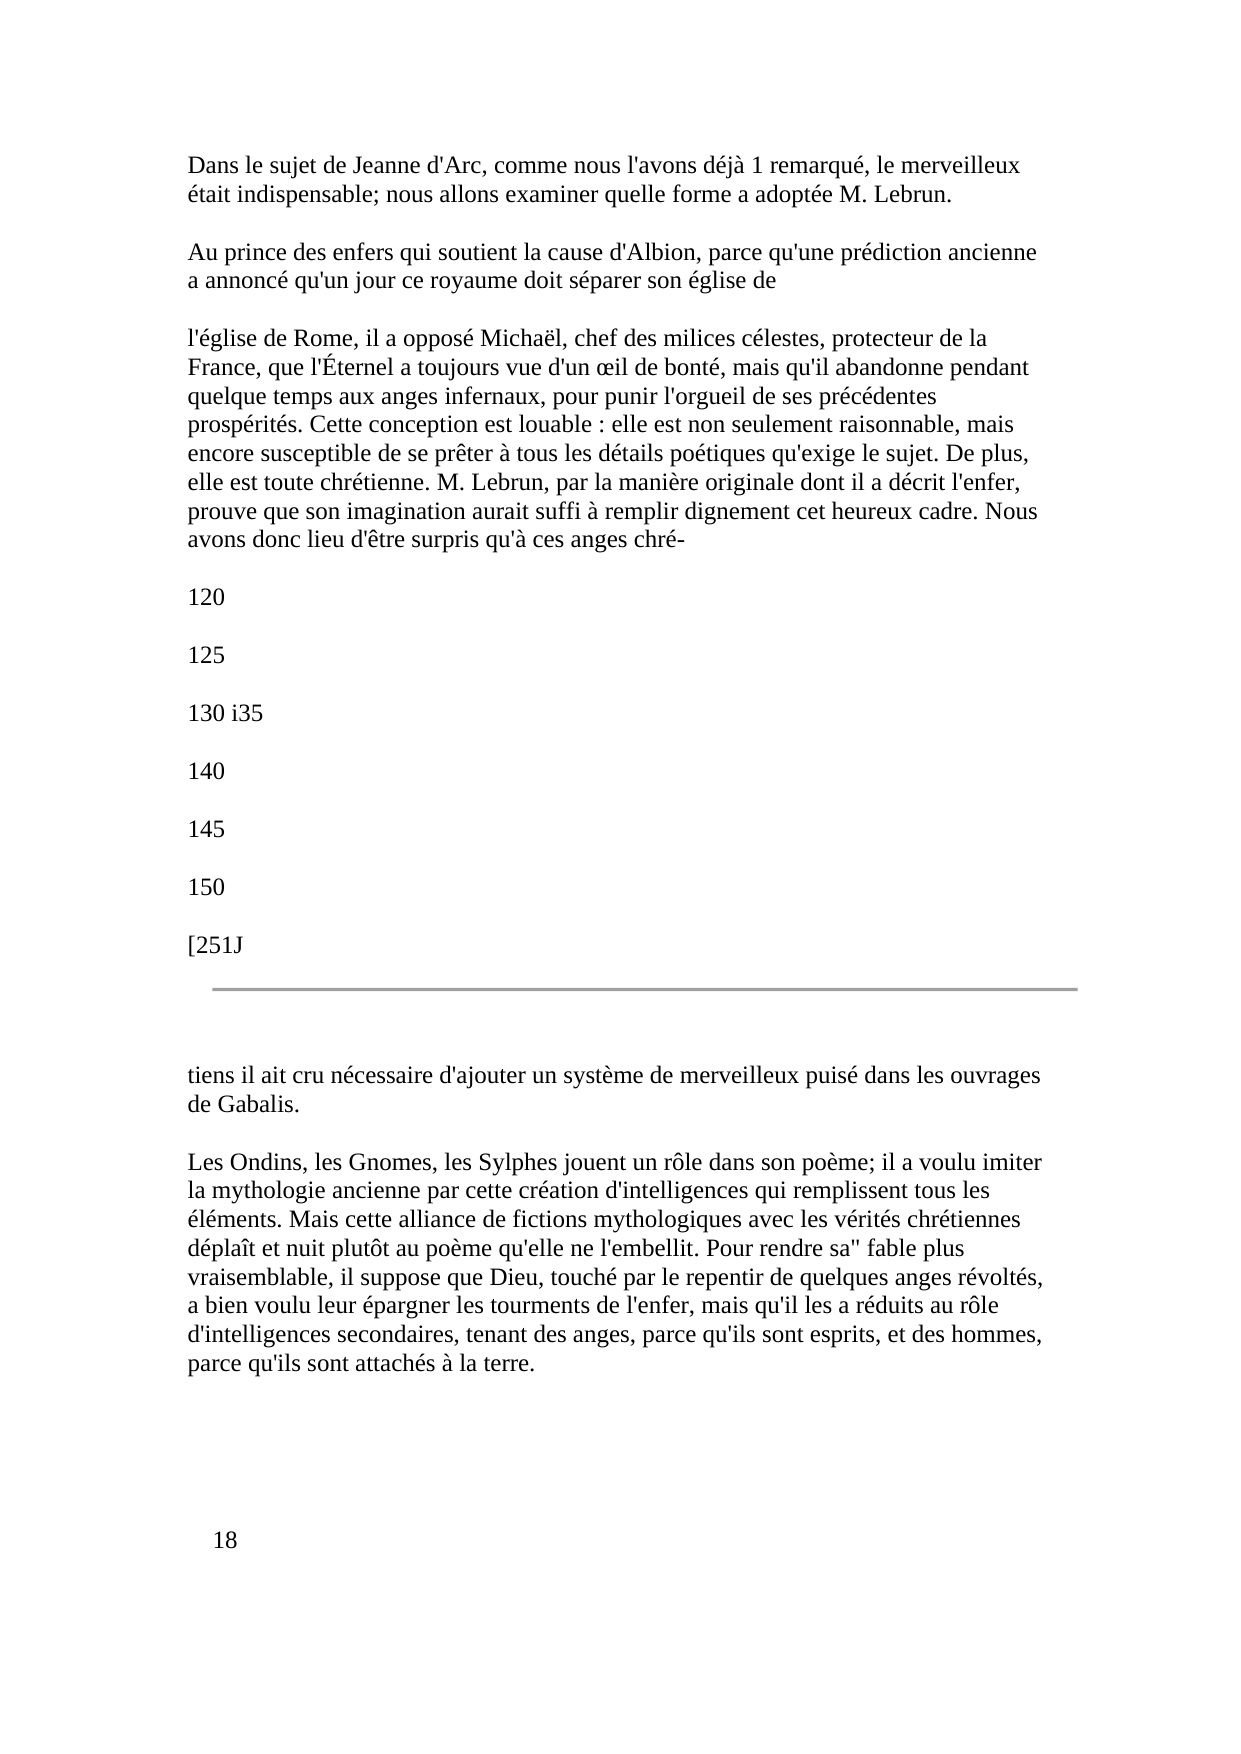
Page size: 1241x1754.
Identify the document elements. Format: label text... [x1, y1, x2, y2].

text tiens il ait cru nécessaire d'ajouter un système de merveilleux puisé dans les ouvrages de Gabalis. [187, 1060, 1053, 1118]
text 140 [187, 756, 1053, 785]
text 145 [187, 814, 1053, 843]
text Dans le sujet de Jeanne d'Arc, comme nous l'avons déjà 1 remarqué, le merveilleux était indispensable; nous allons examiner quelle forme a adoptée M. Lebrun. [187, 150, 1053, 207]
text 120 [187, 582, 1053, 611]
text [251J [187, 930, 1053, 959]
text 125 [187, 640, 1053, 669]
text l'église de Rome, il a opposé Michaël, chef des milices célestes, protecteur de la France, que l'Éternel a toujours vue d'un œil de bonté, mais qu'il abandonne pendant quelque temps aux anges infernaux, pour punir l'orgueil de ses précédentes prospérités. Cette conception est louable : elle est non seulement raisonnable, mais encore susceptible de se prêter à tous les détails poétiques qu'exige le sujet. De plus, elle est toute chrétienne. M. Lebrun, par la manière originale dont il a décrit l'enfer, prouve que son imagination aurait suffi à remplir dignement cet heureux cadre. Nous avons donc lieu d'être surpris qu'à ces anges chré- [187, 323, 1053, 553]
text 130 i35 [187, 698, 1053, 727]
text Les Ondins, les Gnomes, les Sylphes jouent un rôle dans son poème; il a voulu imiter la mythologie ancienne par cette création d'intelligences qui remplissent tous les éléments. Mais cette alliance de fictions mythologiques avec les vérités chrétiennes déplaît et nuit plutôt au poème qu'elle ne l'embellit. Pour rendre sa" fable plus vraisemblable, il suppose que Dieu, touché par le repentir de quelques anges révoltés, a bien voulu leur épargner les tourments de l'enfer, mais qu'il les a réduits au rôle d'intelligences secondaires, tenant des anges, parce qu'ils sont esprits, et des hommes, parce qu'ils sont attachés à la terre. [187, 1147, 1053, 1377]
text Au prince des enfers qui soutient la cause d'Albion, parce qu'une prédiction ancienne a annoncé qu'un jour ce royaume doit séparer son église de [187, 237, 1053, 294]
text 150 [187, 872, 1053, 901]
